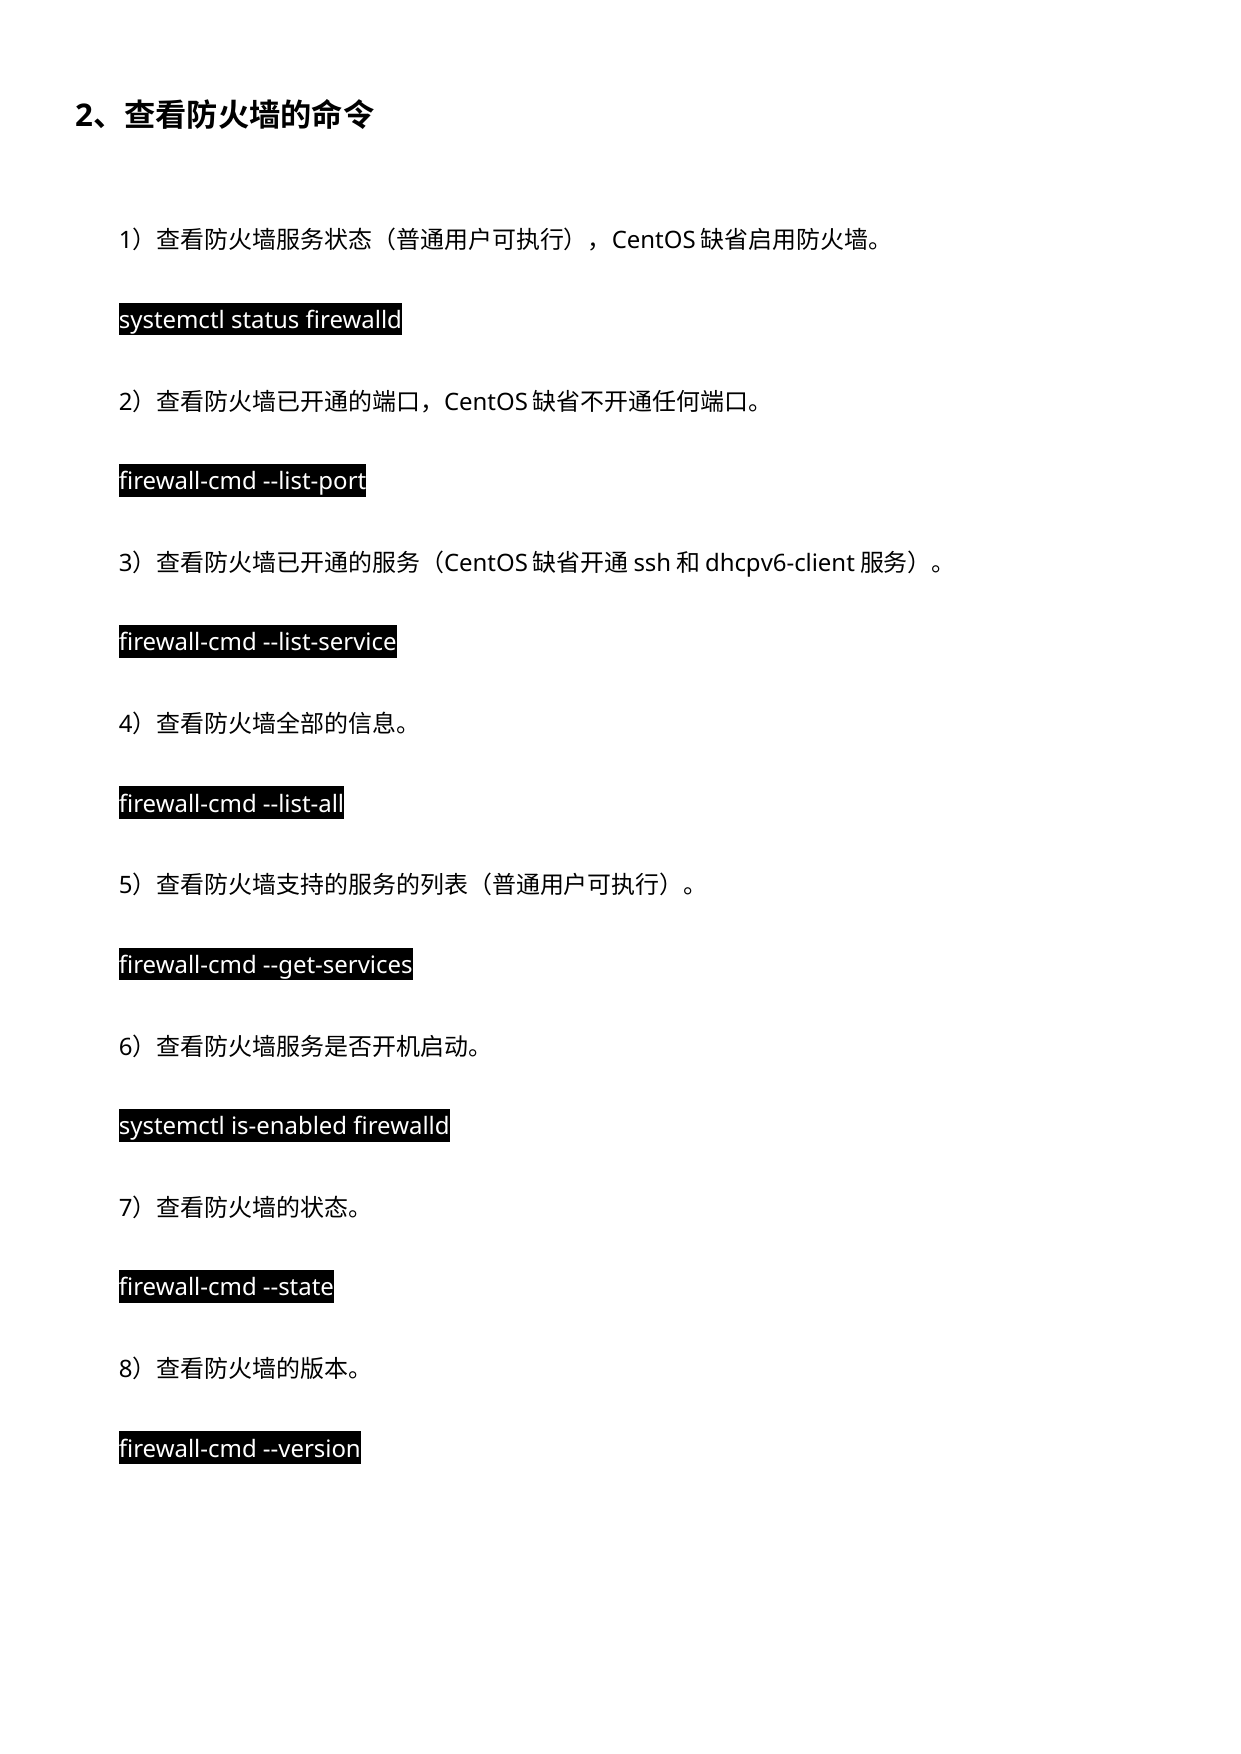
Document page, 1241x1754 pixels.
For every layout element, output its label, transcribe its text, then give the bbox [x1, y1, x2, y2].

text firewall-cmd --state [75, 1254, 1165, 1319]
text firewall-cmd --version [75, 1415, 1165, 1480]
text firewall-cmd --list-all [75, 770, 1165, 835]
text 4）查看防火墙全部的信息。 [75, 690, 1165, 755]
text 1）查看防火墙服务状态（普通用户可执行），CentOS缺省启用防火墙。 [75, 206, 1165, 271]
text 7）查看防火墙的状态。 [75, 1173, 1165, 1238]
text 6）查看防火墙服务是否开机启动。 [75, 1012, 1165, 1077]
text firewall-cmd --get-services [75, 932, 1165, 997]
text 8）查看防火墙的版本。 [75, 1335, 1165, 1400]
text 5）查看防火墙支持的服务的列表（普通用户可执行）。 [75, 851, 1165, 916]
text 2）查看防火墙已开通的端口，CentOS缺省不开通任何端口。 [75, 367, 1165, 432]
text systemctl status firewalld [75, 287, 1165, 352]
text systemctl is-enabled firewalld [75, 1093, 1165, 1158]
text 3）查看防火墙已开通的服务（CentOS缺省开通ssh和dhcpv6-client服务）。 [75, 528, 1165, 593]
text firewall-cmd --list-port [75, 448, 1165, 513]
subtitle 2、查看防火墙的命令 [75, 81, 1165, 146]
text firewall-cmd --list-service [75, 609, 1165, 674]
